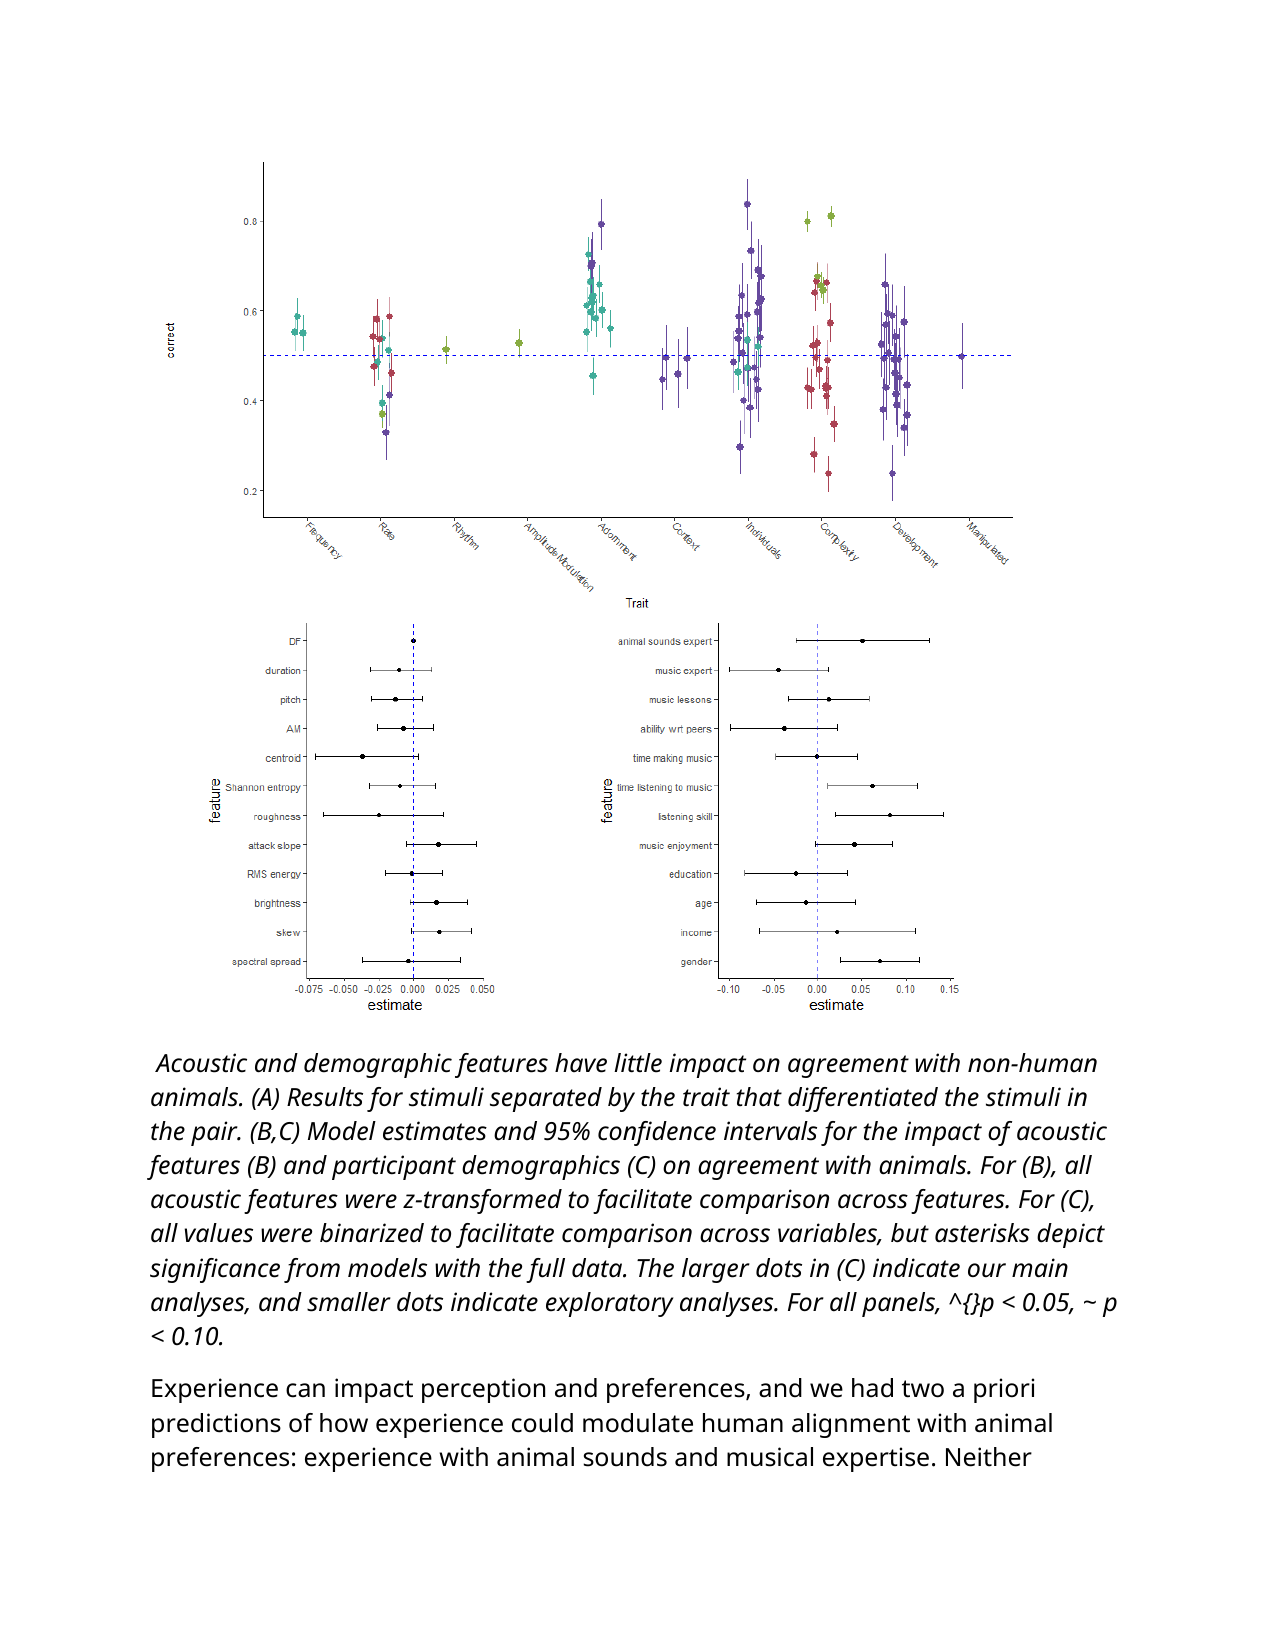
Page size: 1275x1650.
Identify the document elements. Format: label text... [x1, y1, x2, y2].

text Acoustic and demographic features have little impact on agreement with non-human animals. (A) Results for stimuli separated by the trait that differentiated the stimuli in the pair. (B,C) Model estimates and 95% confidence intervals for the impact of acoustic features (B) and participant demographics (C) on agreement with animals. For (B), all acoustic features were z-transformed to facilitate comparison across features. For (C), all values were binarized to facilitate comparison across variables, but asterisks depict significance from models with the full data. The larger dots in (C) indicate our main analyses, and smaller dots indicate exploratory analyses. For all panels, ^{}p < 0.05, ~ p < 0.10. [150, 1046, 1125, 1352]
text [150, 1371, 1125, 1473]
picture [150, 150, 1025, 1025]
